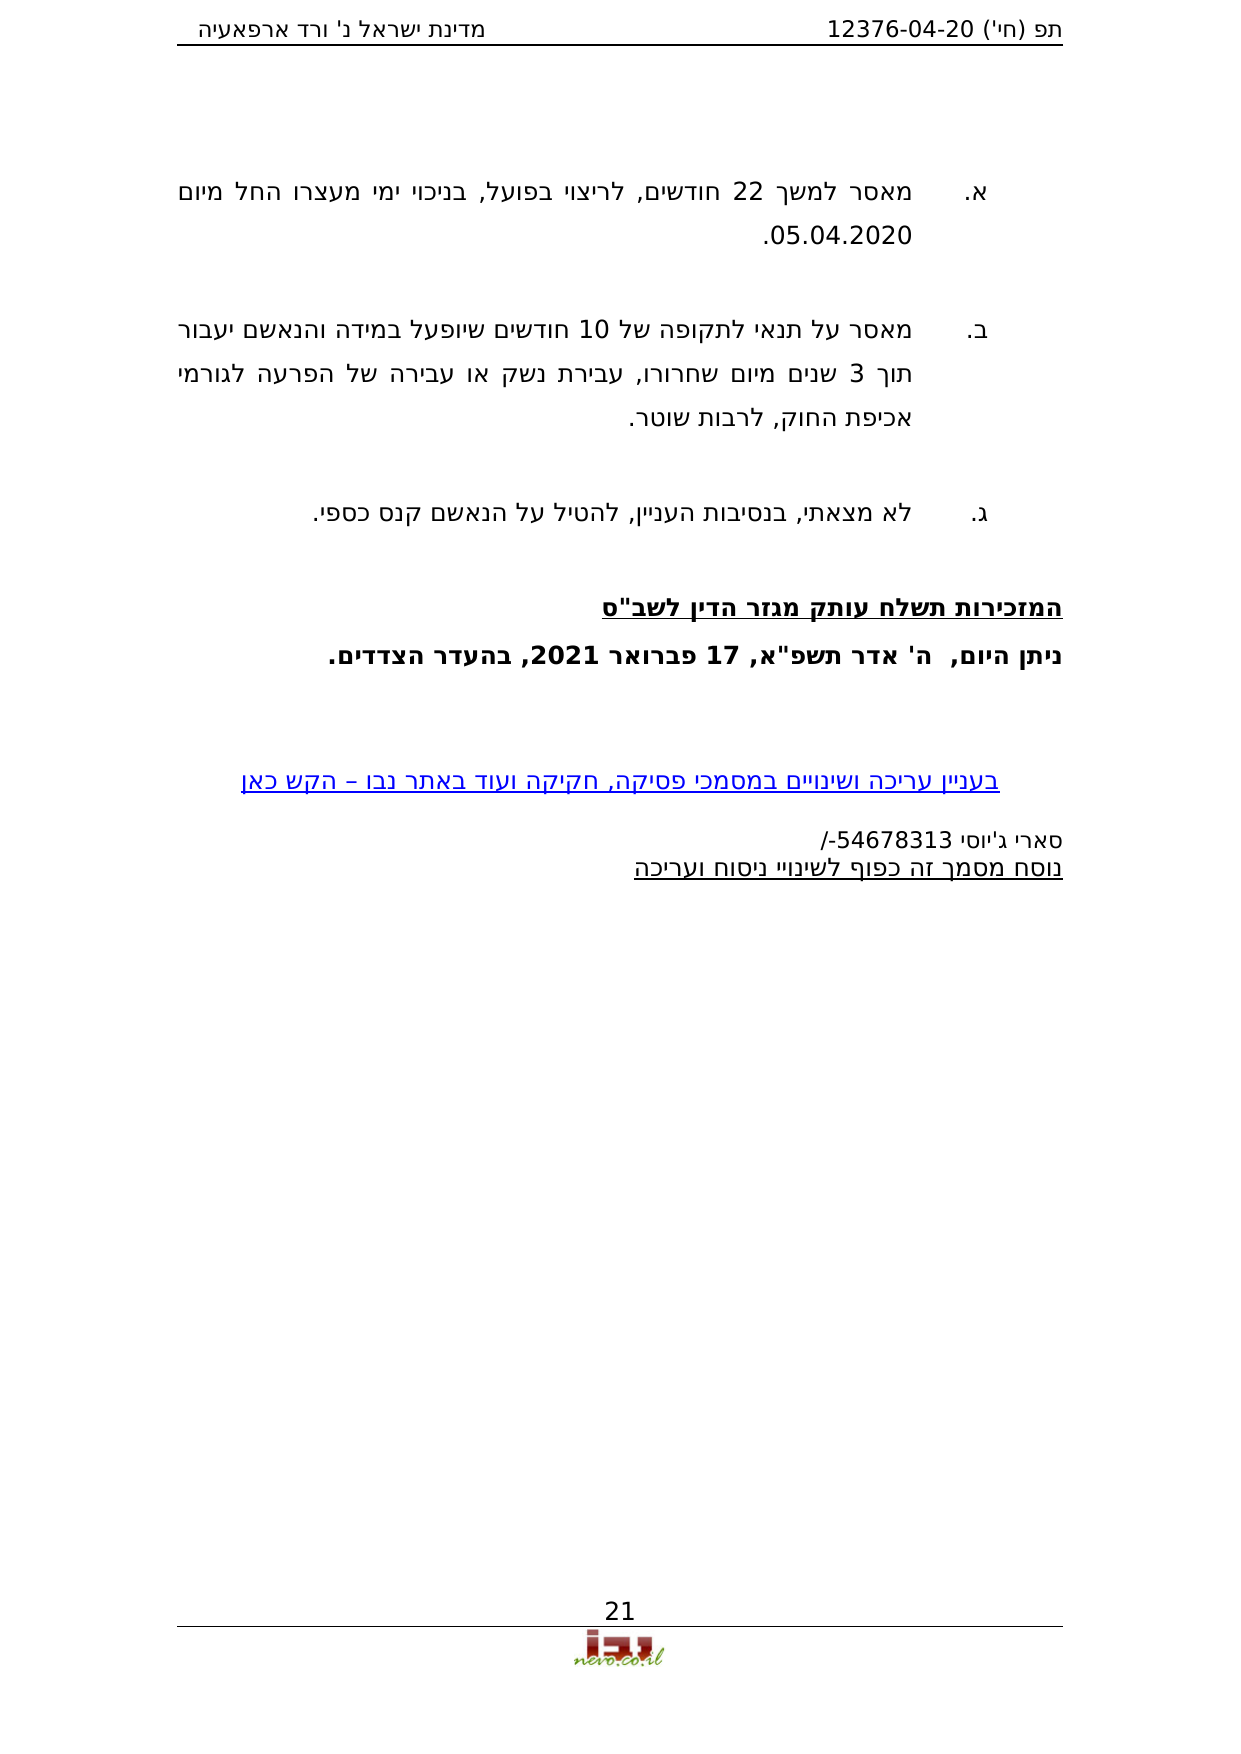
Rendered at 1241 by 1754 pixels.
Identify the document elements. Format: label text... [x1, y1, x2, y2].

picture [574, 1629, 666, 1667]
text סארי ג'יוסי 54678313-/ [177, 827, 1063, 853]
text ג. לא מצאתי, בנסיבות העניין, להטיל על הנאשם קנס כספי. [177, 498, 988, 527]
text ב. מאסר על תנאי לתקופה של 10 חודשים שיופעל במידה והנאשם יעבור תוך 3 שנים מיום שחרורו, עבירת נשק או עבירה של הפרעה לגורמי אכיפת החוק, לרבות שוטר. [177, 316, 988, 432]
text בעניין עריכה ושינויים במסמכי פסיקה, חקיקה ועוד באתר נבו – הקש כאן [177, 766, 1063, 796]
text נוסח מסמך זה כפוף לשינויי ניסוח ועריכה [177, 853, 1063, 883]
list א. מאסר למשך 22 חודשים, לריצוי בפועל, בניכוי ימי מעצרו החל מיום 05.04.2020. [177, 177, 988, 250]
text המזכירות תשלח עותק מגזר הדין לשב"ס [222, 593, 1063, 622]
text ניתן היום, ה' אדר תשפ"א, 17 פברואר 2021, בהעדר הצדדים. [177, 641, 1063, 671]
